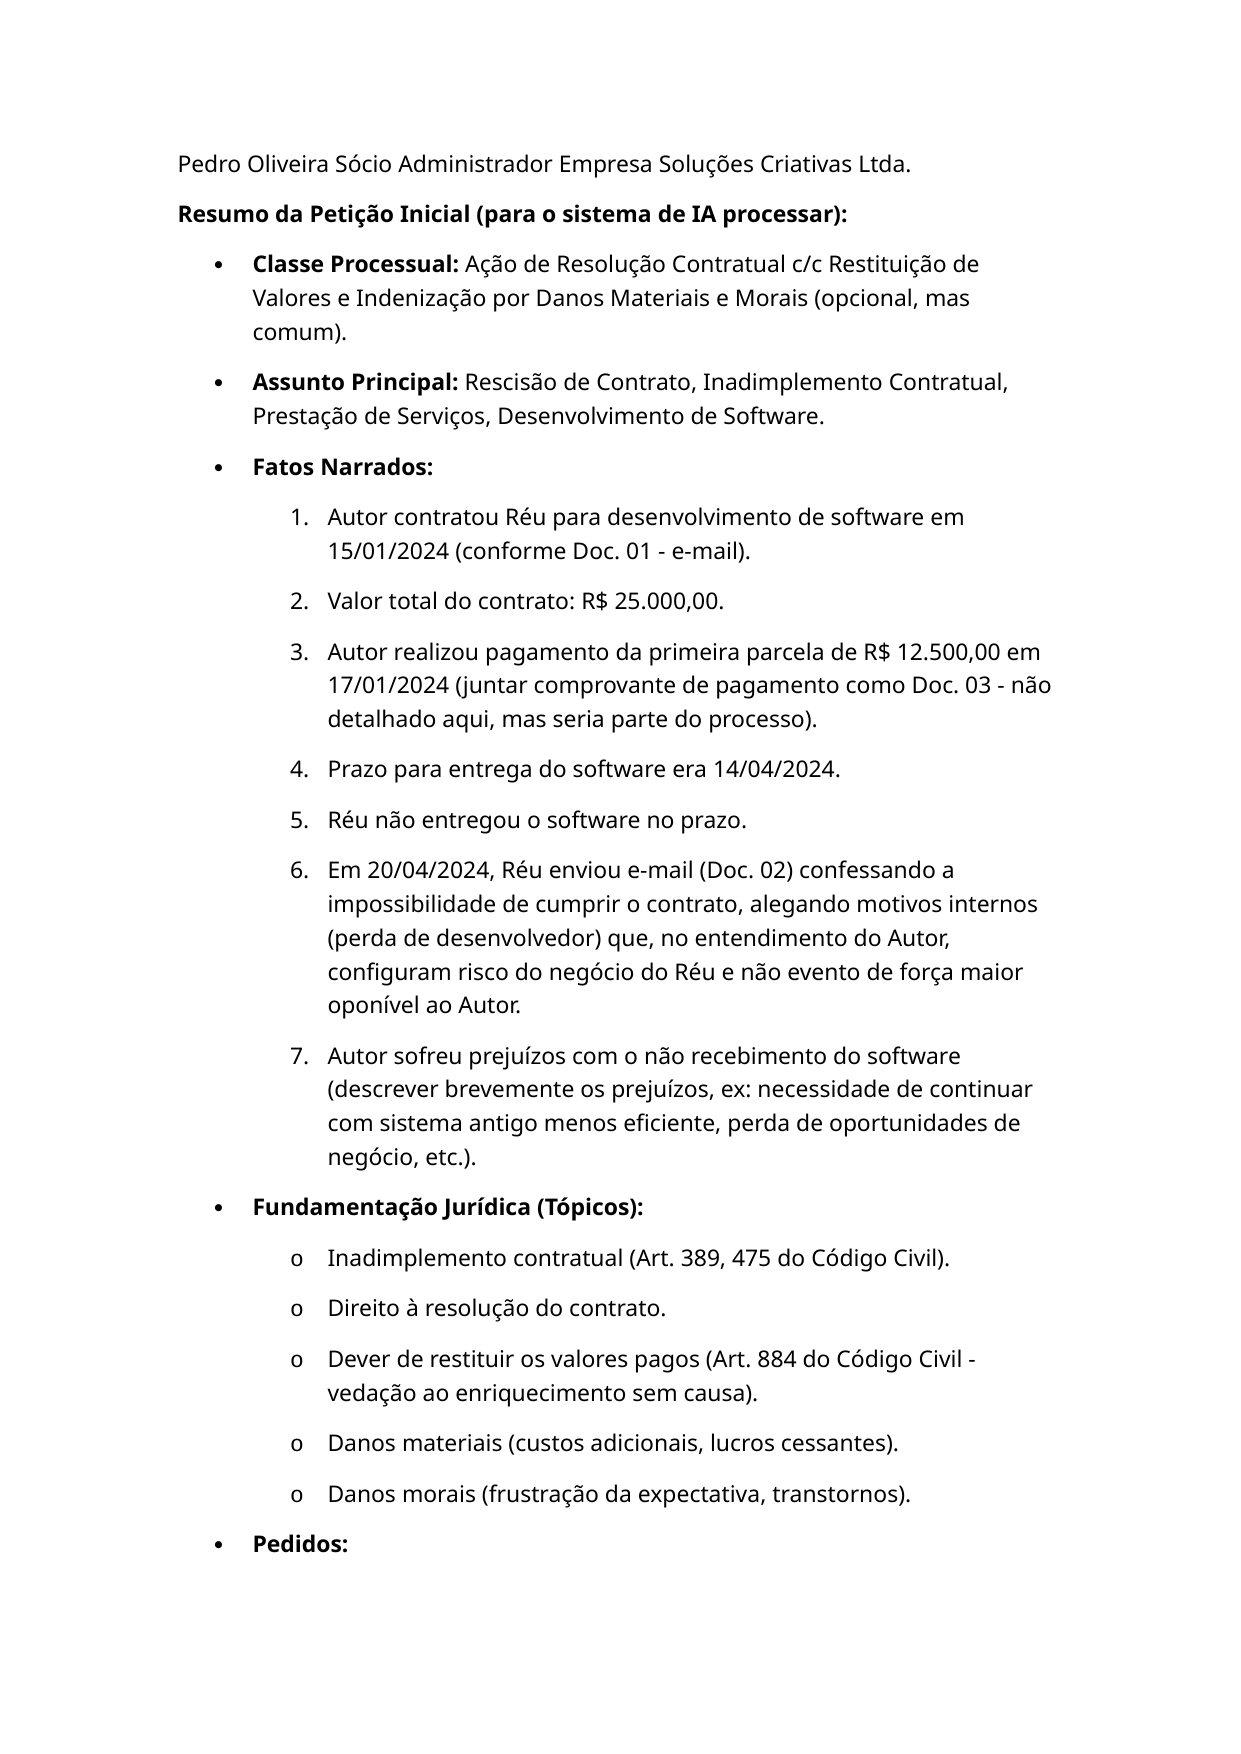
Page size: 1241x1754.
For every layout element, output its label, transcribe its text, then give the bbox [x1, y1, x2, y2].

list Valor total do contrato: R$ 25.000,00. [290, 585, 1063, 616]
list Fatos Narrados: [215, 451, 1063, 482]
list Autor sofreu prejuízos com o não recebimento do software (descrever brevemente os prejuízos, ex: necessidade de continuar com sistema antigo menos eficiente, perda de oportunidades de negócio, etc.). [290, 1040, 1063, 1172]
list Fundamentação Jurídica (Tópicos): [215, 1191, 1063, 1223]
text Pedro Oliveira Sócio Administrador Empresa Soluções Criativas Ltda. [177, 148, 1063, 179]
text Resumo da Petição Inicial (para o sistema de IA processar): [177, 198, 1063, 229]
list Classe Processual: Ação de Resolução Contratual c/c Restituição de Valores e Indenização por Danos Materiais e Morais (opcional, mas comum). [215, 248, 1063, 347]
list Danos materiais (custos adicionais, lucros cessantes). [290, 1427, 1063, 1458]
list Pedidos: [215, 1528, 1063, 1559]
list Autor contratou Réu para desenvolvimento de software em 15/01/2024 (conforme Doc. 01 - e-mail). [290, 501, 1063, 566]
list Réu não entregou o software no prazo. [290, 804, 1063, 835]
list Inadimplemento contratual (Art. 389, 475 do Código Civil). [290, 1242, 1063, 1273]
list Prazo para entrega do software era 14/04/2024. [290, 753, 1063, 785]
list Dever de restituir os valores pagos (Art. 884 do Código Civil - vedação ao enriquecimento sem causa). [290, 1343, 1063, 1408]
list Assunto Principal: Rescisão de Contrato, Inadimplemento Contratual, Prestação de Serviços, Desenvolvimento de Software. [215, 366, 1063, 431]
list Autor realizou pagamento da primeira parcela de R$ 12.500,00 em 17/01/2024 (juntar comprovante de pagamento como Doc. 03 - não detalhado aqui, mas seria parte do processo). [290, 636, 1063, 734]
list Danos morais (frustração da expectativa, transtornos). [290, 1478, 1063, 1509]
list Em 20/04/2024, Réu enviou e-mail (Doc. 02) confessando a impossibilidade de cumprir o contrato, alegando motivos internos (perda de desenvolvedor) que, no entendimento do Autor, configuram risco do negócio do Réu e não evento de força maior oponível ao Autor. [290, 854, 1063, 1021]
list Direito à resolução do contrato. [290, 1292, 1063, 1324]
